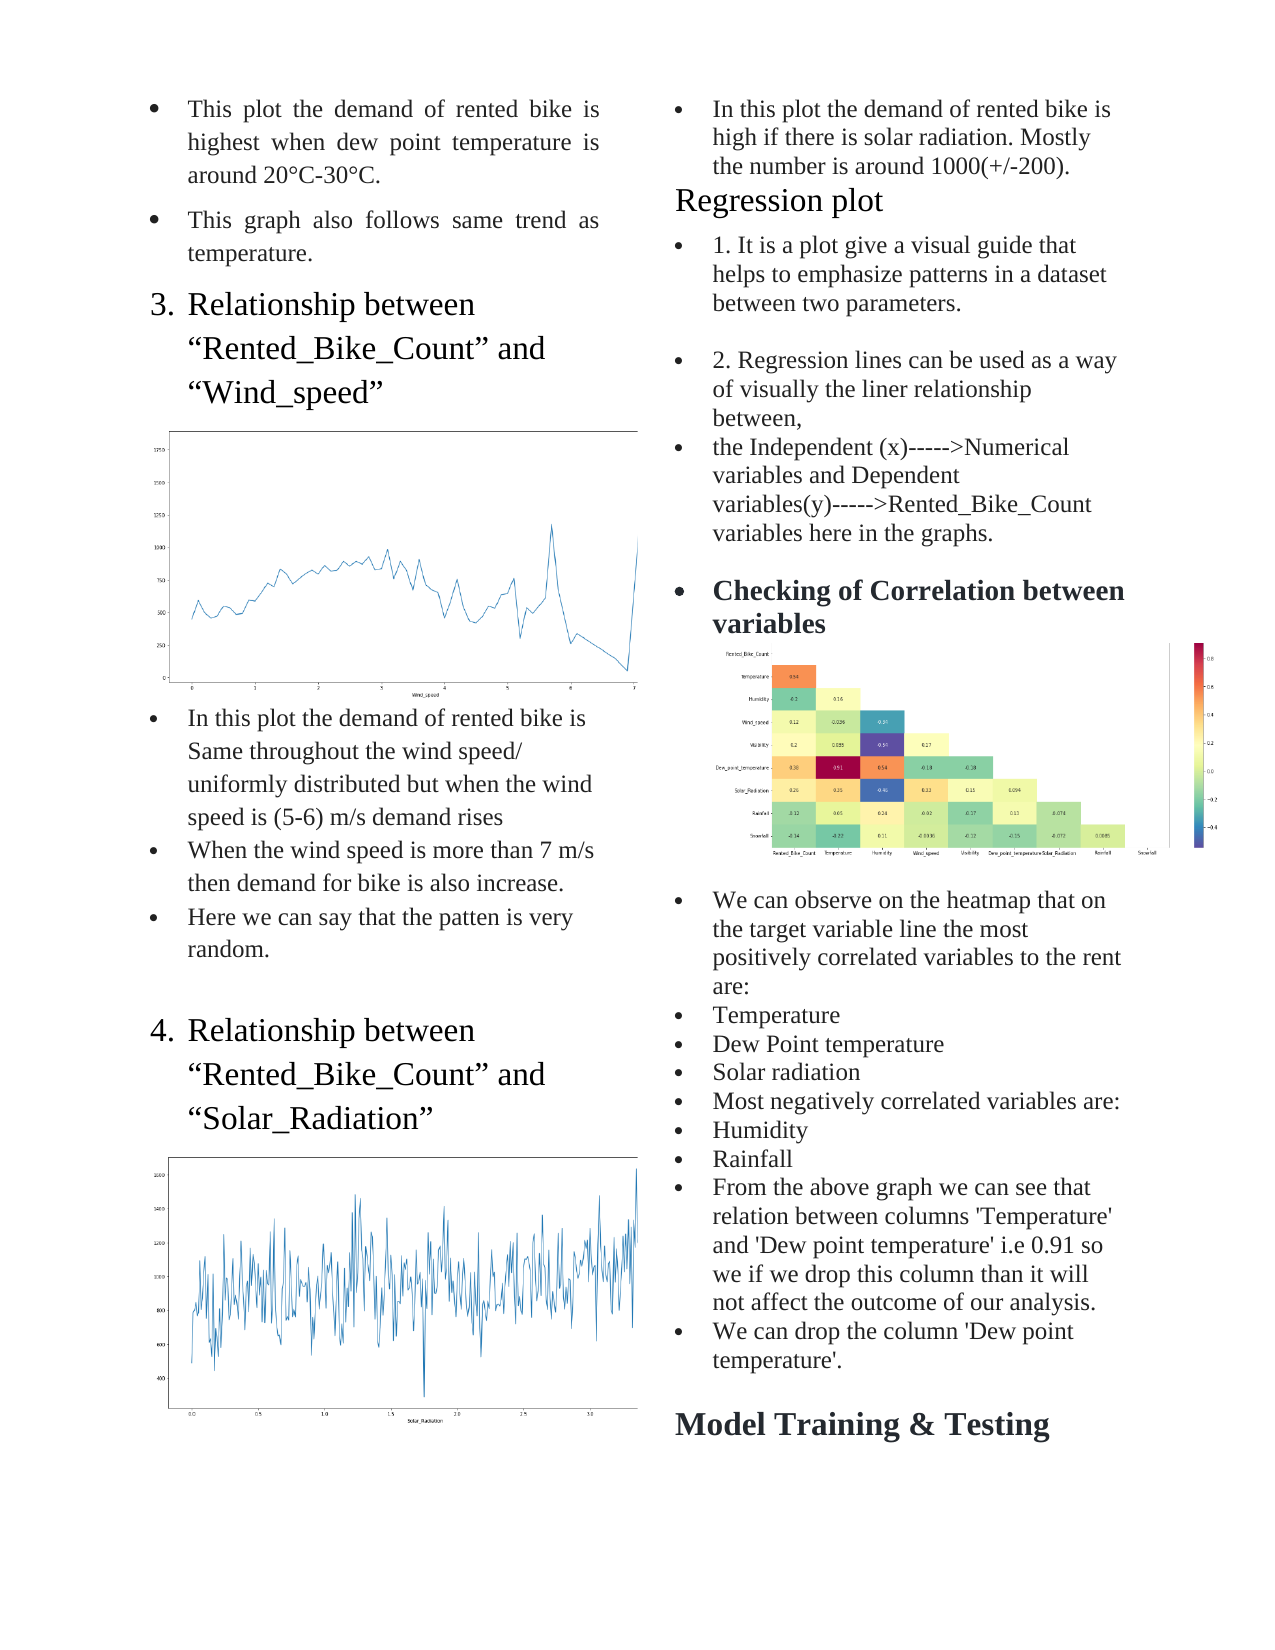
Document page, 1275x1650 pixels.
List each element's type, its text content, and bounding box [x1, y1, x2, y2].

subtitle This plot the demand of rented bike is highest when dew point temperature is around 20°C-30°C. [150, 94, 600, 188]
list Dew Point temperature [675, 1029, 1125, 1057]
list Solar radiation [675, 1057, 1125, 1086]
list From the above graph we can see that relation between columns 'Temperature' and 'Dew point temperature' i.e 0.91 so we if we drop this column than it will not affect the outcome of our analysis. [675, 1172, 1125, 1316]
subtitle This graph also follows same trend as temperature. [150, 205, 600, 267]
list 1. It is a plot give a visual guide that helps to emphasize patterns in a dataset between two parameters. [675, 230, 1125, 317]
list We can drop the column 'Dew point temperature'. [675, 1316, 1125, 1374]
text Regression plot [675, 180, 1125, 218]
list Temperature [675, 1000, 1125, 1029]
list In this plot the demand of rented bike is Same throughout the wind speed/ uniformly distributed but when the wind speed is (5-6) m/s demand rises [150, 703, 600, 831]
picture [150, 428, 638, 700]
list Here we can say that the patten is very random. [150, 902, 600, 963]
list 2. Regression lines can be used as a way of visually the liner relationship between, [675, 345, 1125, 432]
list Checking of Correlation between variables [675, 573, 1125, 640]
text Model Training & Testing [675, 1404, 1125, 1442]
picture [712, 640, 1220, 859]
list When the wind speed is more than 7 m/s then demand for bike is also increase. [150, 836, 600, 897]
list the Independent (x)----->Numerical variables and Dependent variables(y)----->Rented_Bike_Count variables here in the graphs. [675, 432, 1125, 547]
list In this plot the demand of rented bike is high if there is solar radiation. Mostly the number is around 1000(+/-200). [675, 94, 1125, 180]
list Rainfall [675, 1144, 1125, 1172]
list We can observe on the heatmap that on the target variable line the most positively correlated variables to the rent are: [675, 885, 1125, 1000]
list Most negatively correlated variables are: [675, 1086, 1125, 1115]
subtitle Relationship between “Rented_Bike_Count” and “Wind_speed” [150, 284, 600, 410]
list Humidity [675, 1115, 1125, 1144]
subtitle Relationship between “Rented_Bike_Count” and “Solar_Radiation” [150, 1010, 600, 1137]
picture [150, 1155, 638, 1426]
